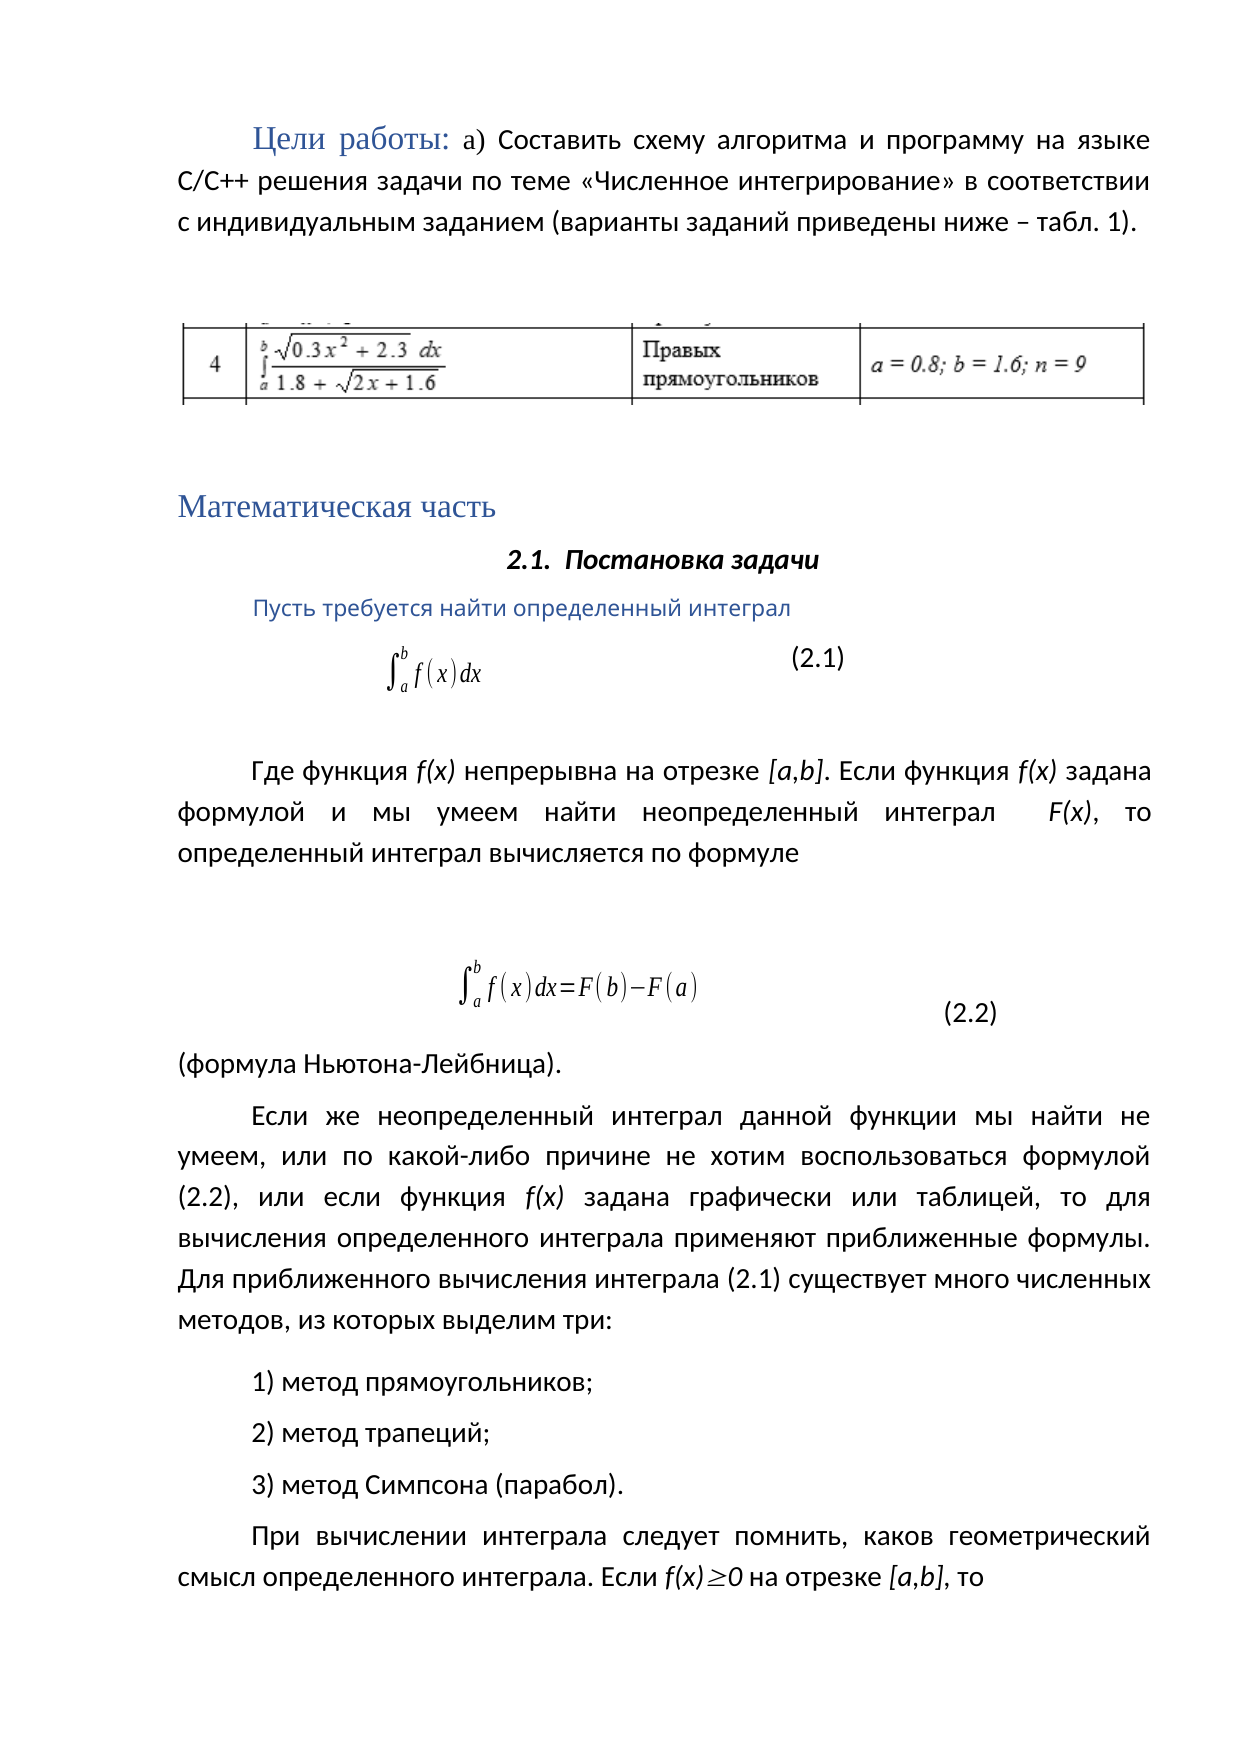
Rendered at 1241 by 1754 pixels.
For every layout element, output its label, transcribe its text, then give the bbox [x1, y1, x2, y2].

text (формула Ньютона-Лейбница). [177, 1045, 1152, 1081]
text Цели работы: а) Составить схему алгоритма и программу на языке C/C++ решения задачи по теме «Численное интегрирование» в соответствии с индивидуальным заданием (варианты заданий приведены ниже – табл. 1). [177, 118, 1152, 238]
text 2.1. Постановка задачи [177, 541, 1152, 577]
subtitle Пусть требуется найти определенный интеграл [177, 592, 1152, 623]
text 3) метод Симпсона (парабол). [177, 1466, 1152, 1501]
text (2.1) [177, 639, 1152, 674]
text 2) метод трапеций; [177, 1414, 1152, 1450]
text (2.2) [177, 957, 1152, 1029]
picture [177, 323, 1152, 405]
text Где функция f(x) непрерывна на отрезке [a,b]. Если функция f(x) задана формулой и мы умеем найти неопределенный интеграл F(x), то определенный интеграл вычисляется по формуле [177, 752, 1152, 869]
text Если же неопределенный интеграл данной функции мы найти не умеем, или по какой-либо причине не хотим воспользоваться формулой (2.2), или если функция f(x) задана графически или таблицей, то для вычисления определенного интеграла применяют приближенные формулы. Для приближенного вычисления интеграла (2.1) существует много численных методов, из которых выделим три: [177, 1097, 1152, 1337]
text При вычислении интеграла следует помнить, каков геометрический смысл определенного интеграла. Если f(x)0 на отрезке [a,b], то [177, 1517, 1152, 1594]
text 1) метод прямоугольников; [177, 1363, 1152, 1399]
subtitle Математическая часть [177, 486, 1152, 525]
